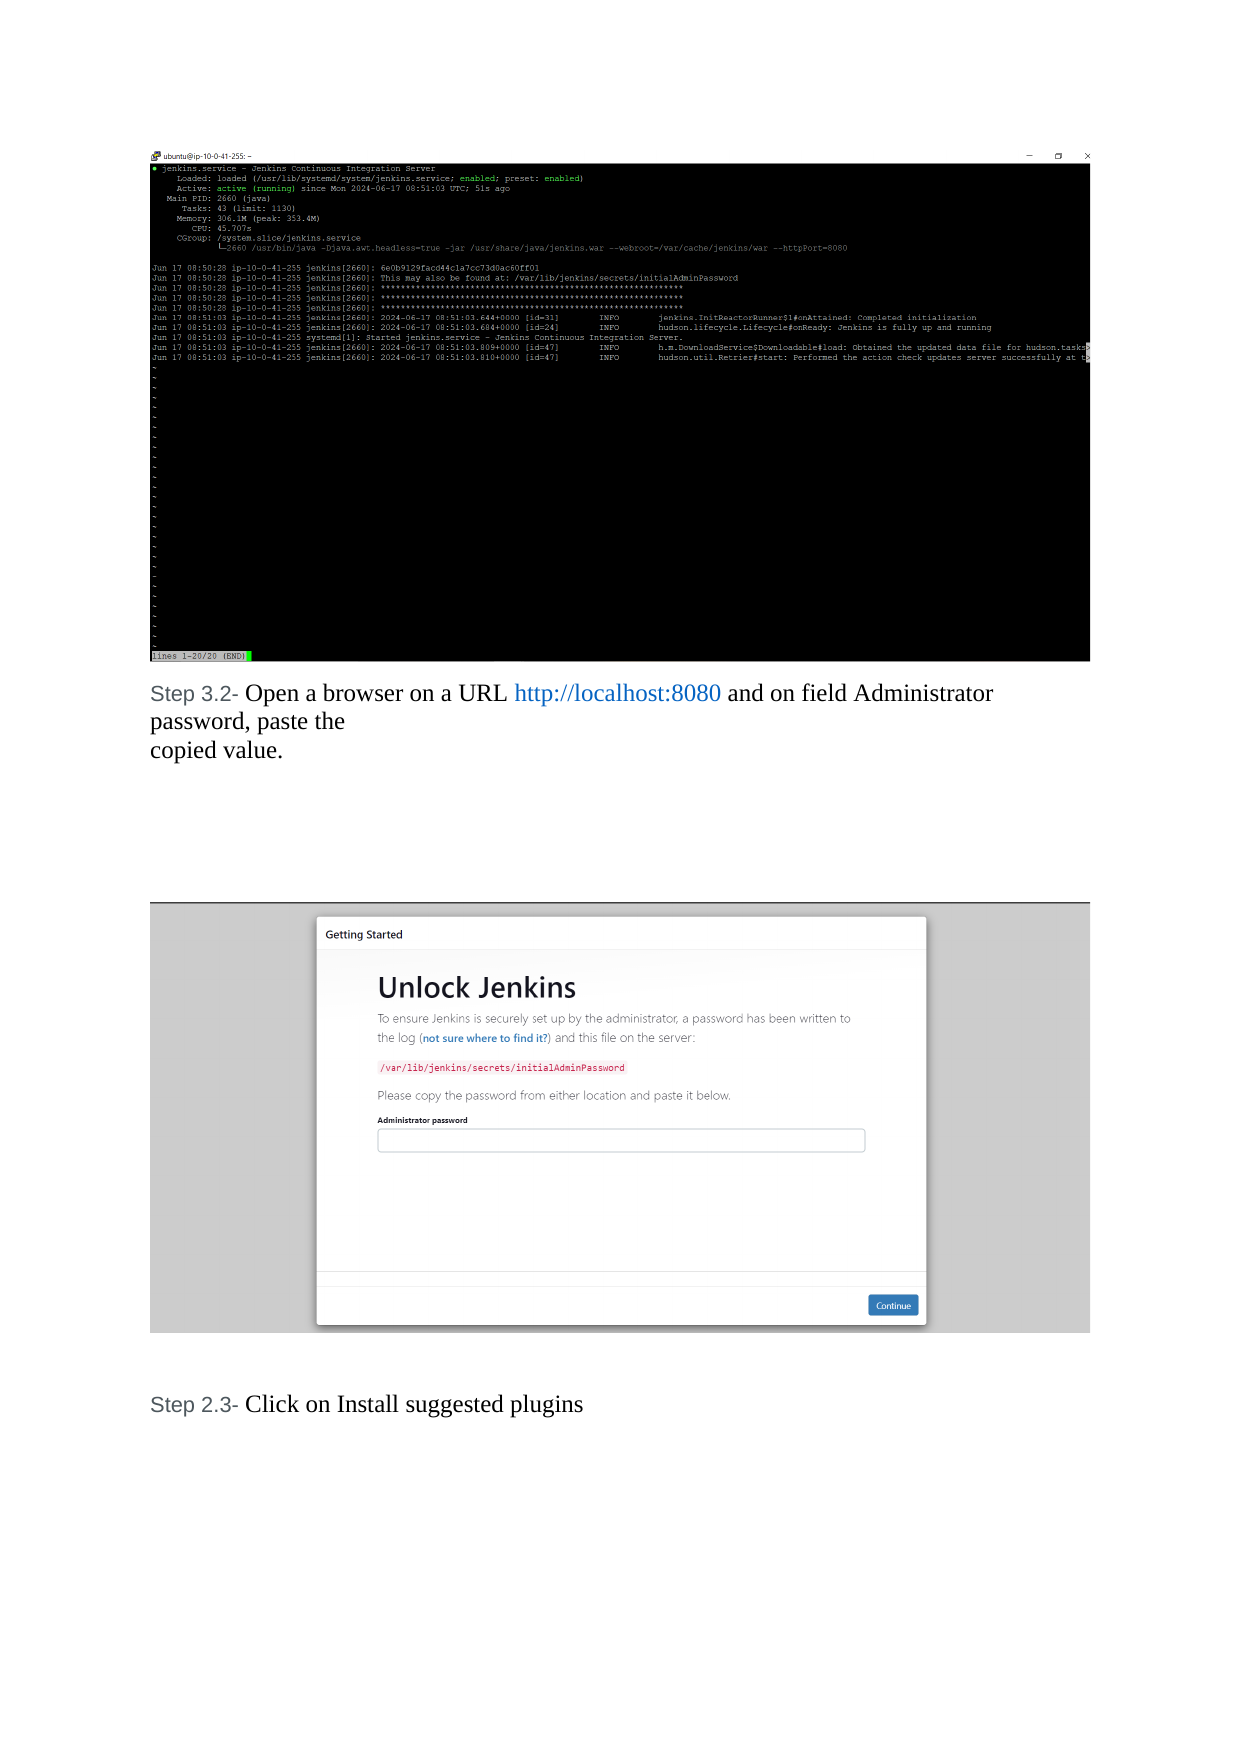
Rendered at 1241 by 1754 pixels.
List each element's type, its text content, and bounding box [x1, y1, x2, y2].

text Step 2.3- Click on Install suggested plugins [150, 1389, 1090, 1418]
text Step 3.2- Open a browser on a URL http://localhost:8080 and on field Administrator password, paste the [150, 678, 1090, 735]
picture [150, 150, 1091, 662]
picture [150, 902, 1091, 1333]
text copied value. [150, 735, 1090, 764]
